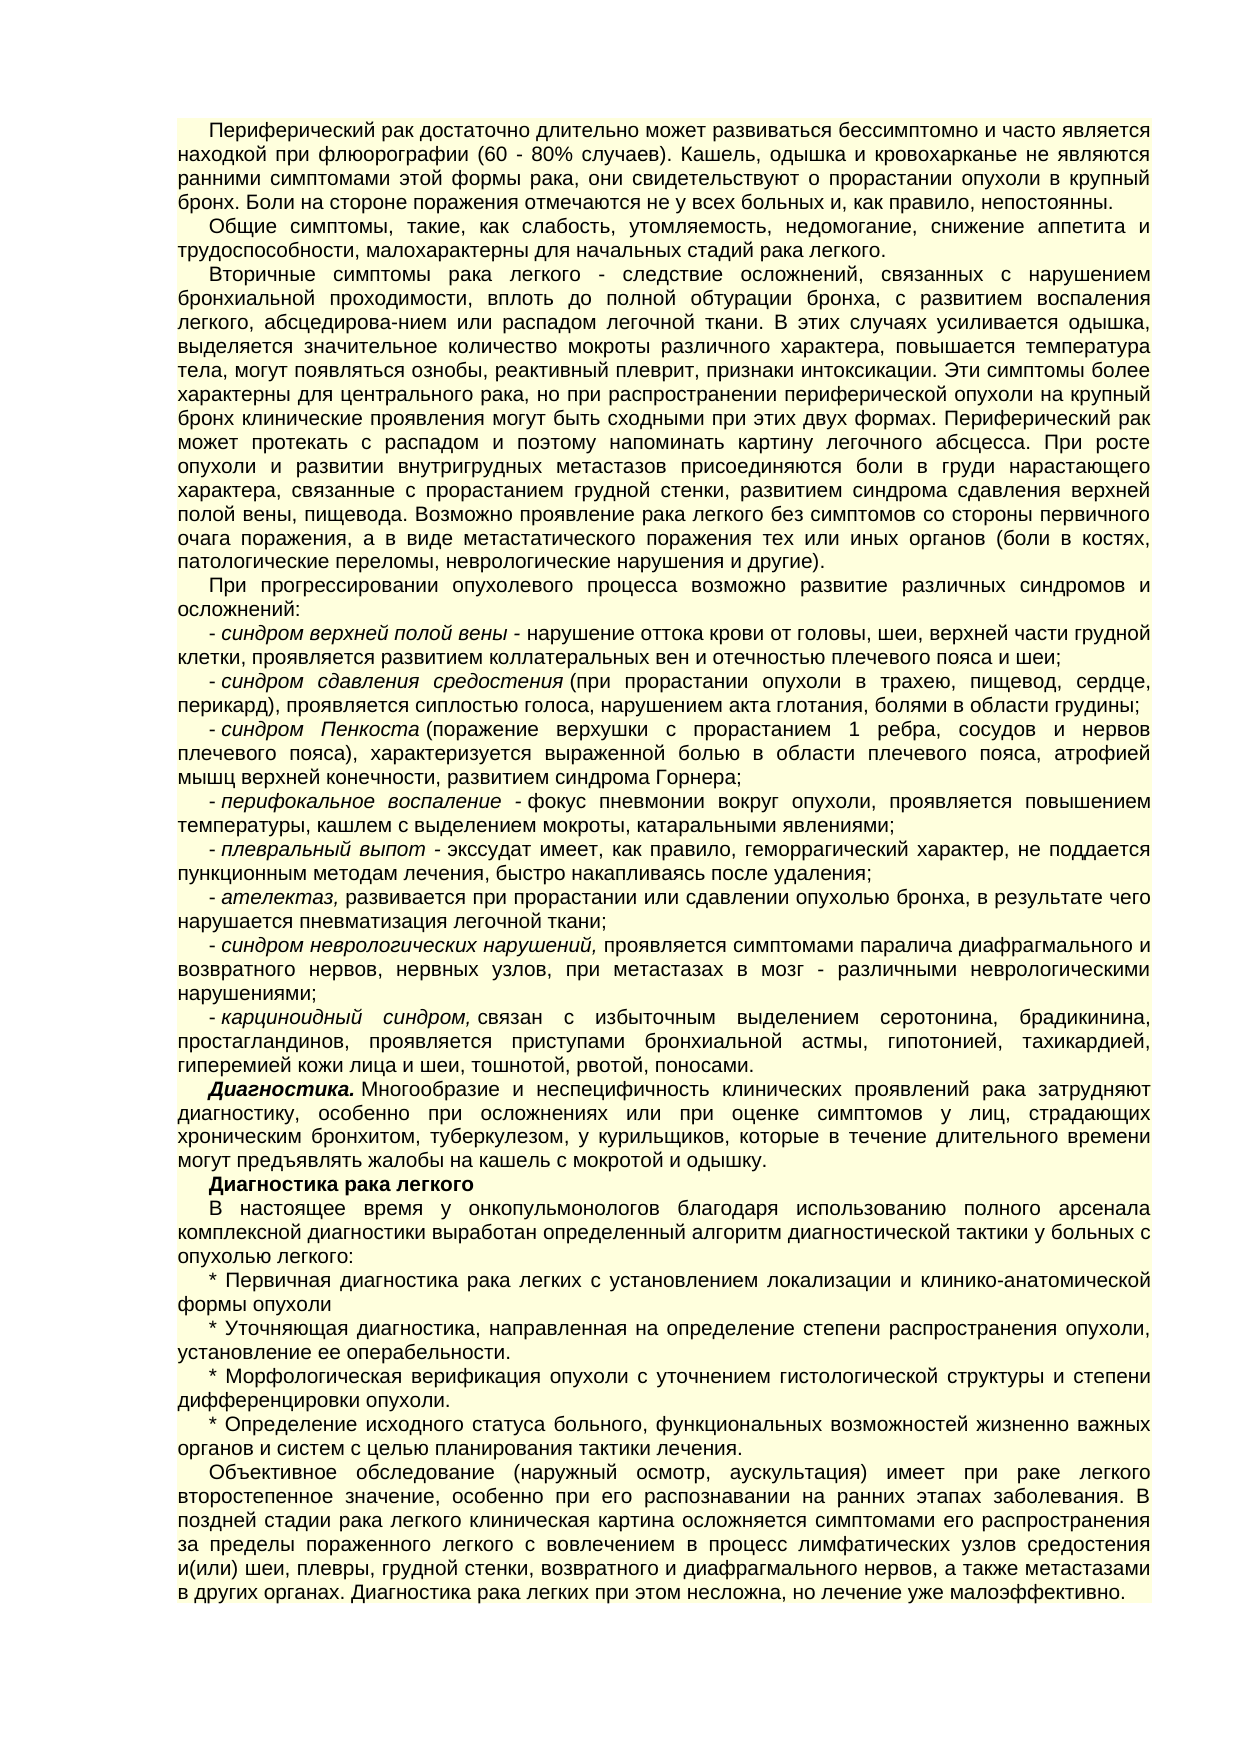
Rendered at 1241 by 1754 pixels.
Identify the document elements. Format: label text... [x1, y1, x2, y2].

text Диагностика. Многообразие и неспецифичность клинических проявлений рака затрудняют диагностику, особенно при осложнениях или при оценке симптомов у лиц, страдающих хроническим бронхитом, туберкулезом, у курильщиков, которые в течение длительного времени могут предъявлять жалобы на кашель с мокротой и одышку. [177, 1076, 1152, 1172]
text - плевральный выпот - экссудат имеет, как правило, геморрагический характер, не поддается пункционным методам лечения, быстро накапливаясь после удаления; [177, 837, 1152, 885]
text - синдром сдавления средостения (при прорастании опухоли в трахею, пищевод, сердце, перикард), проявляется сиплостью голоса, нарушением акта глотания, болями в области грудины; [177, 669, 1152, 717]
text - перифокальное воспаление - фокус пневмонии вокруг опухоли, проявляется повышением температуры, кашлем с выделением мокроты, катаральными явлениями; [177, 789, 1152, 837]
text Общие симптомы, такие, как слабость, утомляемость, недомогание, снижение аппетита и трудоспособности, малохарактерны для начальных стадий рака легкого. [177, 214, 1152, 262]
text Периферический рак достаточно длительно может развиваться бессимптомно и часто является находкой при флюорографии (60 - 80% случаев). Кашель, одышка и кровохарканье не являются ранними симптомами этой формы рака, они свидетельствуют о прорастании опухоли в крупный бронх. Боли на стороне поражения отмечаются не у всех больных и, как правило, непостоянны. [177, 118, 1152, 214]
text - синдром Пенкоста (поражение верхушки с прорастанием 1 ребра, сосудов и нервов плечевого пояса), характеризуется выраженной болью в области плечевого пояса, атрофией мышц верхней конечности, развитием синдрома Горнера; [177, 717, 1152, 789]
text - синдром верхней полой вены - нарушение оттока крови от головы, шеи, верхней части грудной клетки, проявляется развитием коллатеральных вен и отечностью плечевого пояса и шеи; [177, 621, 1152, 669]
text - ателектаз, развивается при прорастании или сдавлении опухолью бронха, в результате чего нарушается пневматизация легочной ткани; [177, 885, 1152, 933]
text * Уточняющая диагностика, направленная на определение степени распространения опухоли, установление ее операбельности. [177, 1316, 1152, 1364]
text Вторичные симптомы рака легкого - следствие осложнений, связанных с нарушением бронхиальной проходимости, вплоть до полной обтурации бронха, с развитием воспаления легкого, абсцедирова-нием или распадом легочной ткани. В этих случаях усиливается одышка, выделяется значительное количество мокроты различного характера, повышается температура тела, могут появляться ознобы, реактивный плеврит, признаки интоксикации. Эти симптомы более характерны для центрального рака, но при распространении периферической опухоли на крупный бронх клинические проявления могут быть сходными при этих двух формах. Периферический рак может протекать с распадом и поэтому напоминать картину легочного абсцесса. При росте опухоли и развитии внутригрудных метастазов присоединяются боли в груди нарастающего характера, связанные с прорастанием грудной стенки, развитием синдрома сдавления верхней полой вены, пищевода. Возможно проявление рака легкого без симптомов со стороны первичного очага поражения, а в виде метастатического поражения тех или иных органов (боли в костях, патологические переломы, неврологические нарушения и другие). [177, 262, 1152, 573]
text * Первичная диагностика рака легких с установлением локализации и клинико-анатомической формы опухоли [177, 1268, 1152, 1316]
text * Определение исходного статуса больного, функциональных возможностей жизненно важных органов и систем с целью планирования тактики лечения. [177, 1412, 1152, 1460]
text В настоящее время у онкопульмонологов благодаря использованию полного арсенала комплексной диагностики выработан определенный алгоритм диагностической тактики у больных с опухолью легкого: [177, 1196, 1152, 1268]
text * Морфологическая верификация опухоли с уточнением гистологической структуры и степени дифференцировки опухоли. [177, 1364, 1152, 1412]
text Диагностика рака легкого [177, 1172, 1152, 1196]
text Объективное обследование (наружный осмотр, аускультация) имеет при раке легкого второстепенное значение, особенно при его распознавании на ранних этапах заболевания. В поздней стадии рака легкого клиническая картина осложняется симптомами его распространения за пределы пораженного легкого с вовлечением в процесс лимфатических узлов средостения и(или) шеи, плевры, грудной стенки, возвратного и диафрагмального нервов, а также метастазами в других органах. Диагностика рака легких при этом несложна, но лечение уже малоэффективно. [177, 1460, 1152, 1603]
text - синдром неврологических нарушений, проявляется симптомами паралича диафрагмального и возвратного нервов, нервных узлов, при метастазах в мозг - различными неврологическими нарушениями; [177, 933, 1152, 1004]
text При прогрессировании опухолевого процесса возможно развитие различных синдромов и осложнений: [177, 573, 1152, 621]
text - карциноидный синдром, связан с избыточным выделением серотонина, брадикинина, простагландинов, проявляется приступами бронхиальной астмы, гипотонией, тахикардией, гиперемией кожи лица и шеи, тошнотой, рвотой, поносами. [177, 1004, 1152, 1076]
